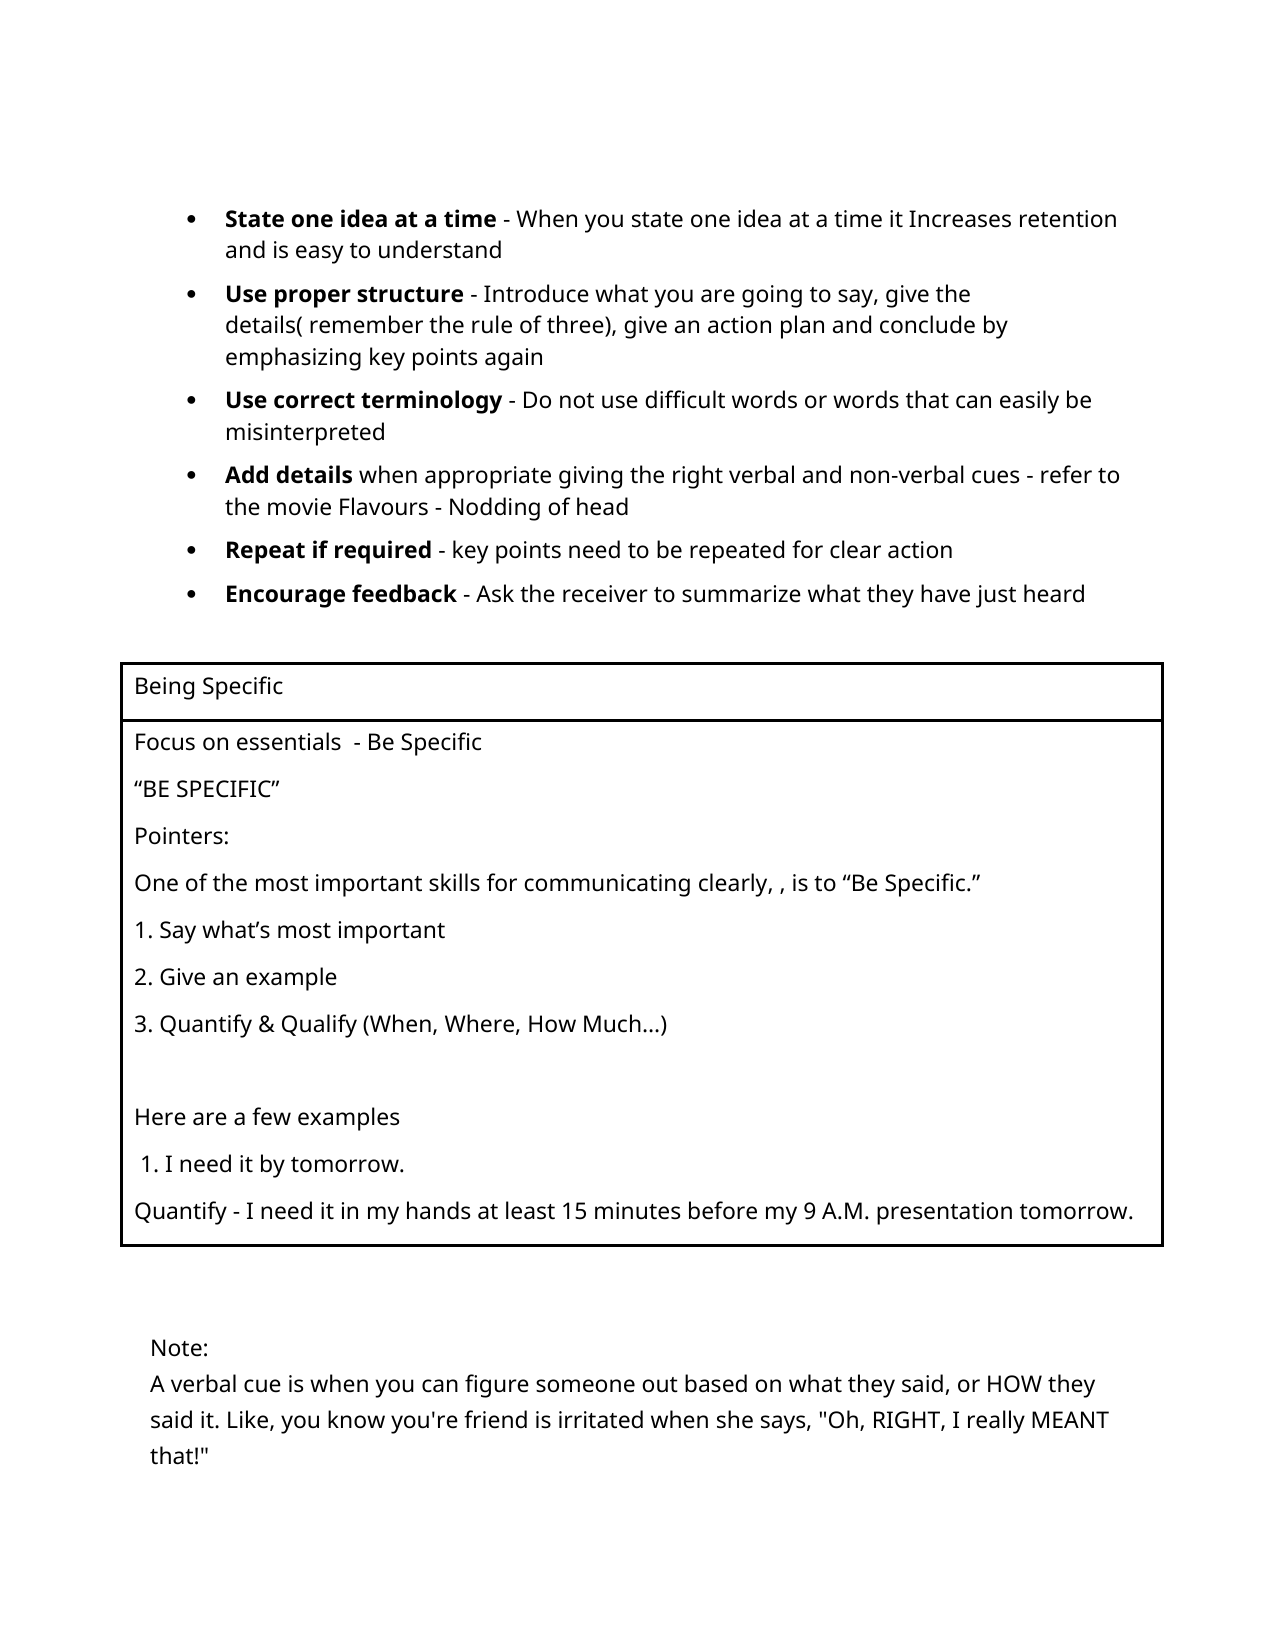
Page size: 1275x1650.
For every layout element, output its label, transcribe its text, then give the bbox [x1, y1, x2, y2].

table_cell Focus on essentials - Be Specific “BE SPECIFIC” Pointers: One of the most important skills for communicating clearly, , is to “Be Specific.” 1. Say what’s most important 2. Give an example 3. Quantify & Qualify (When, Where, How Much…) Here are a few examples 1. I need it by tomorrow. Quantify - I need it in my hands at least 15 minutes before my 9 A.M. presentation tomorrow. [123, 722, 1161, 1244]
table_header Being Specific [123, 665, 1161, 719]
text A verbal cue is when you can figure someone out based on what they said, or HOW they said it. Like, you know you're friend is irritated when she says, "Oh, RIGHT, I really MEANT that!" [150, 1368, 1128, 1471]
list State one idea at a time - When you state one idea at a time it Increases retention and is easy to understand [187, 203, 1125, 266]
list Repeat if required - key points need to be repeated for clear action [187, 534, 1125, 566]
list Use correct terminology - Do not use difficult words or words that can easily be misinterpreted [187, 384, 1125, 447]
list Add details when appropriate giving the right verbal and non-verbal cues - refer to the movie Flavours - Nodding of head [187, 459, 1125, 522]
list Encourage feedback - Ask the receiver to summarize what they have just heard [187, 578, 1125, 609]
list Use proper structure - Introduce what you are going to say, give the details( remember the rule of three), give an action plan and conclude by emphasizing key points again [187, 278, 1125, 372]
text Note: [150, 1332, 1128, 1363]
